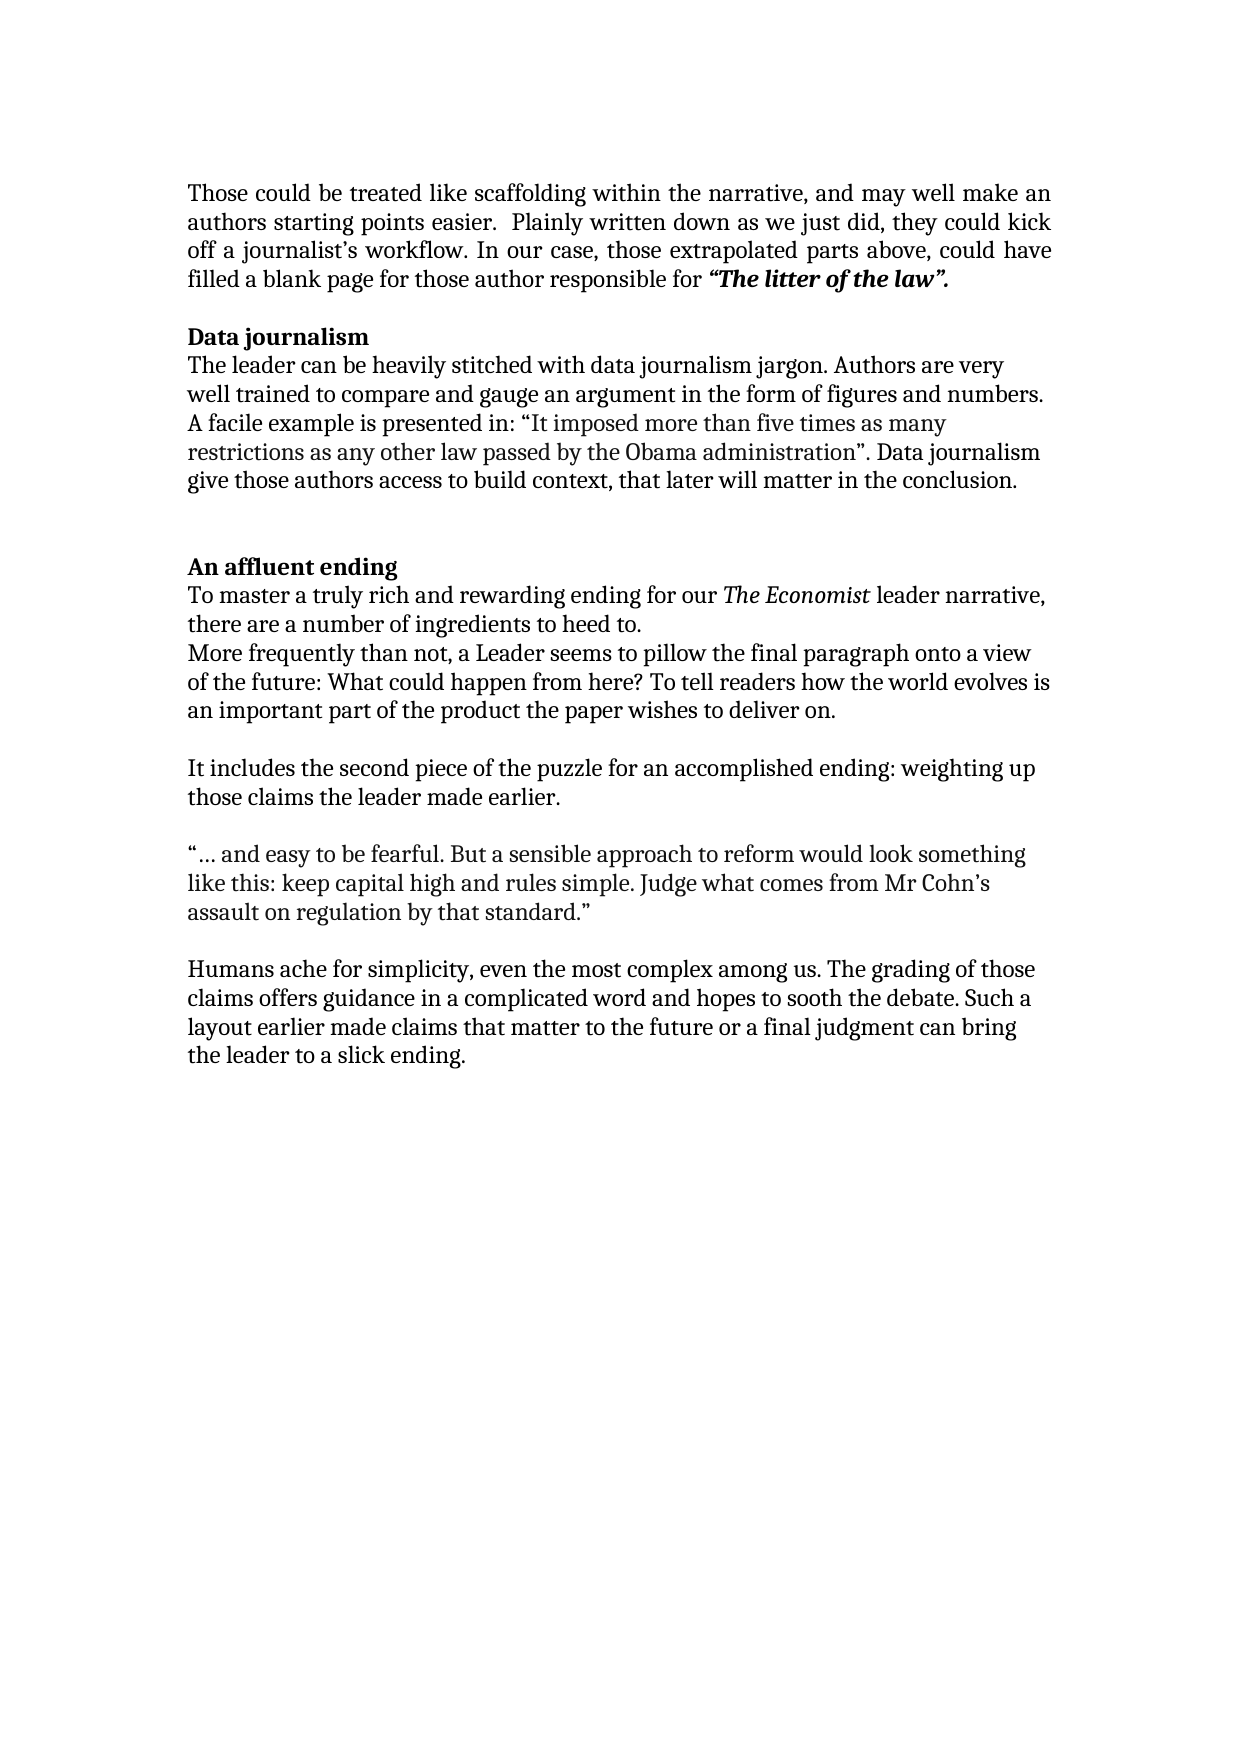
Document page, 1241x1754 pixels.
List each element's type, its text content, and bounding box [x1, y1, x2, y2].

text An affluent ending [187, 552, 1053, 581]
text To master a truly rich and rewarding ending for our The Economist leader narrative, there are a number of ingredients to heed to. [187, 581, 1053, 639]
text It includes the second piece of the puzzle for an accomplished ending: weighting up those claims the leader made earlier. [187, 754, 1053, 811]
text Humans ache for simplicity, even the most complex among us. The grading of those claims offers guidance in a complicated word and hopes to sooth the debate. Such a layout earlier made claims that matter to the future or a final judgment can bring the leader to a slick ending. [187, 955, 1053, 1070]
text Data journalism [187, 322, 1053, 351]
text Those could be treated like scaffolding within the narrative, and may well make an authors starting points easier. Plainly written down as we just did, they could kick off a journalist’s workflow. In our case, those extrapolated parts above, could have filled a blank page for those author responsible for “The litter of the law”. [187, 179, 1053, 294]
text The leader can be heavily stitched with data journalism jargon. Authors are very well trained to compare and gauge an argument in the form of figures and numbers. A facile example is presented in: “It imposed more than five times as many restrictions as any other law passed by the Obama administration”. Data journalism give those authors access to build context, that later will matter in the conclusion. [187, 351, 1053, 495]
text More frequently than not, a Leader seems to pillow the final paragraph onto a view of the future: What could happen from here? To tell readers how the world evolves is an important part of the product the paper wishes to deliver on. [187, 639, 1053, 725]
text “… and easy to be fearful. But a sensible approach to reform would look something like this: keep capital high and rules simple. Judge what comes from Mr Cohn’s assault on regulation by that standard.” [187, 840, 1053, 926]
